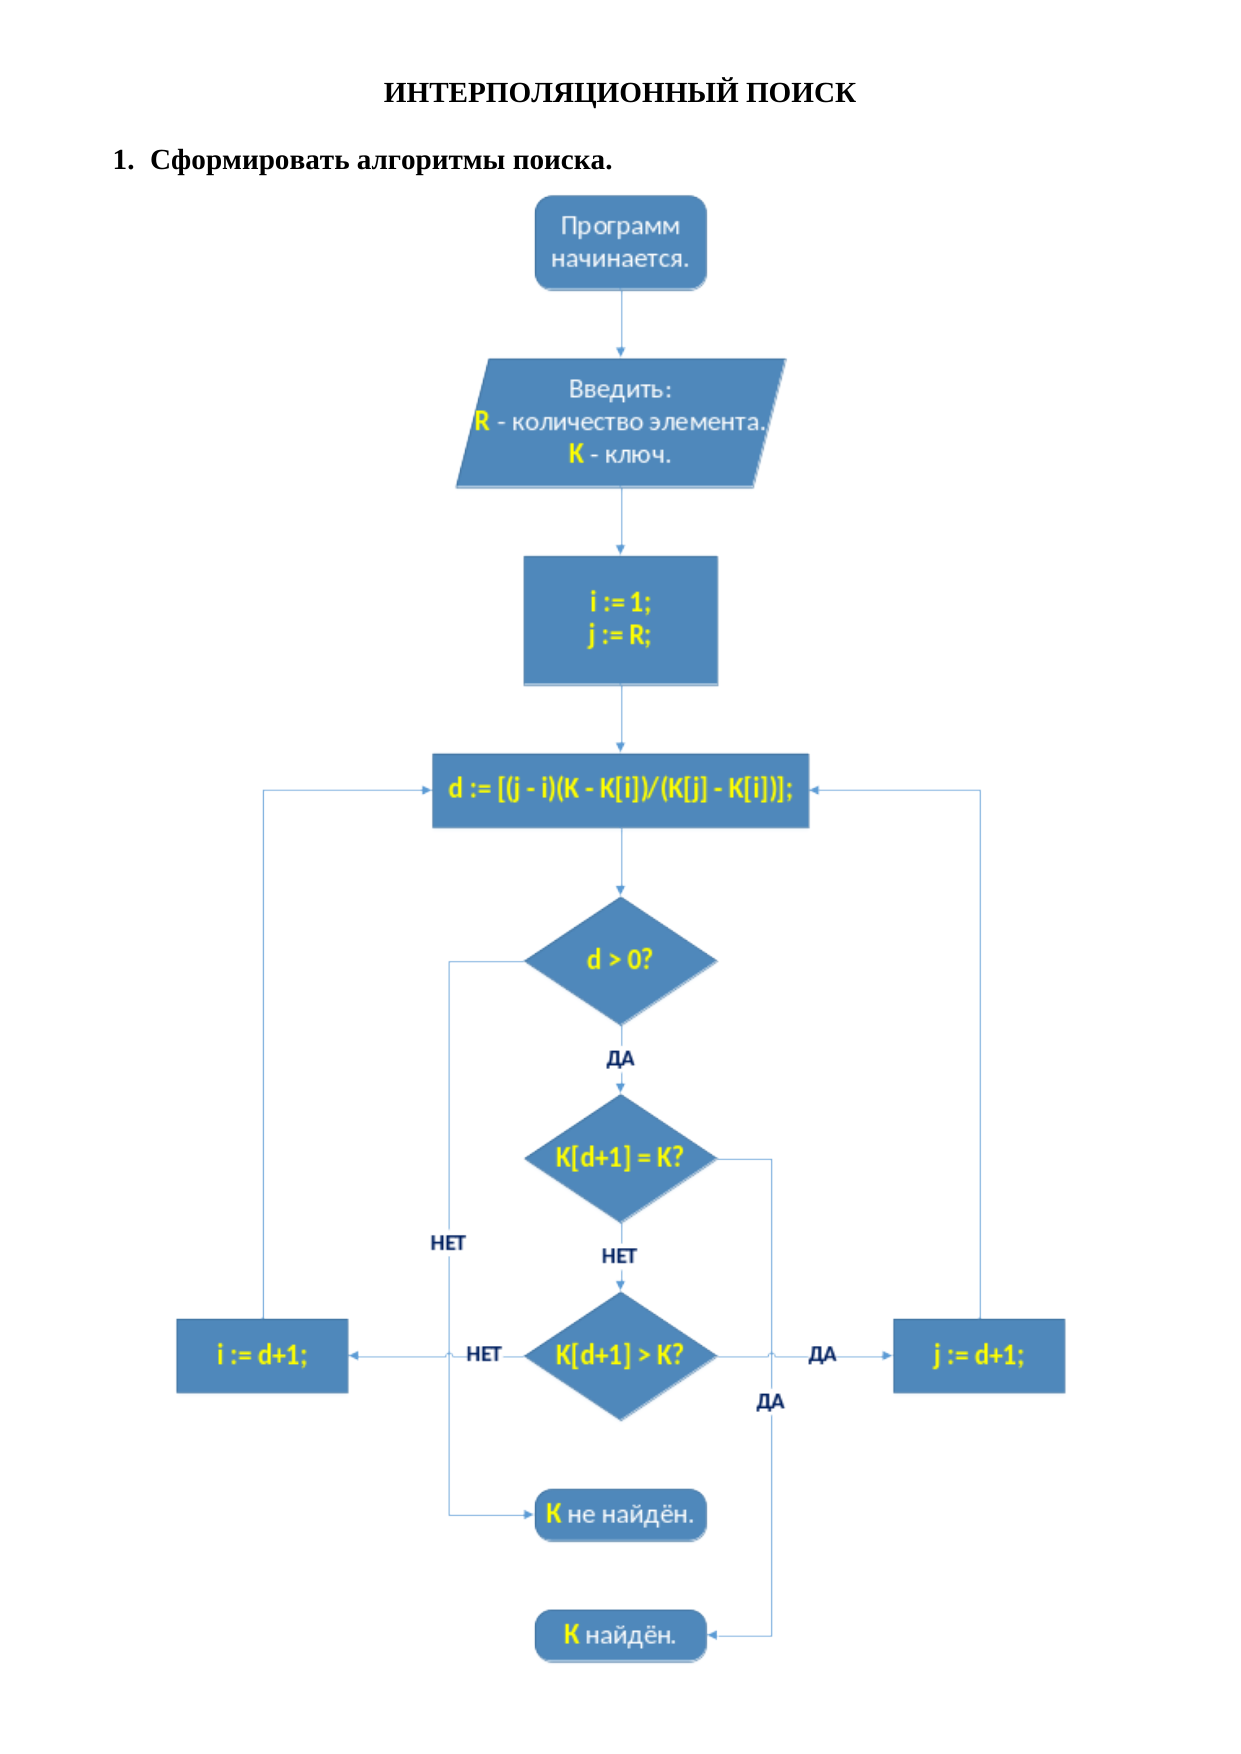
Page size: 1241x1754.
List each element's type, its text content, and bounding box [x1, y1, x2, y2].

text ИНТЕРПОЛЯЦИОННЫЙ ПОИСК [75, 75, 1165, 108]
list Сформировать алгоритмы поиска. [112, 142, 1165, 176]
